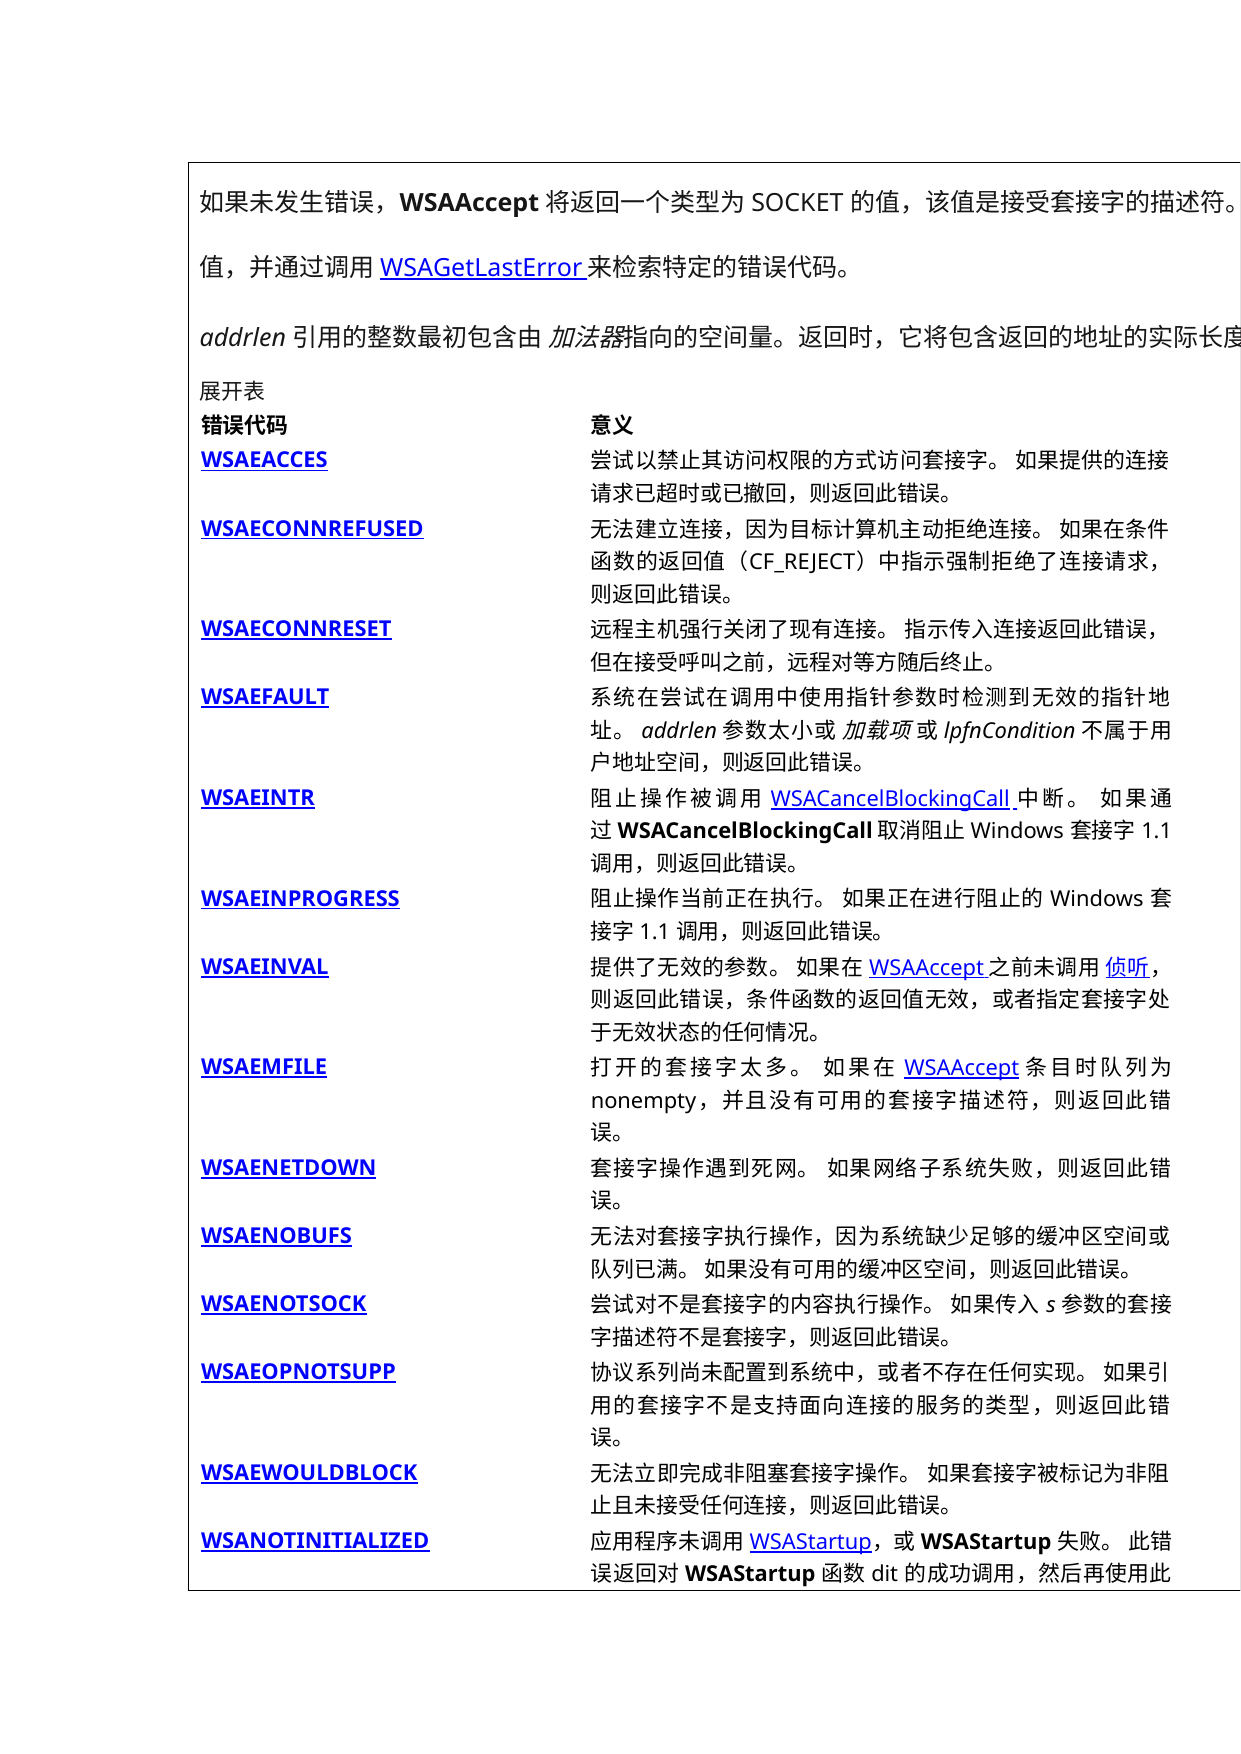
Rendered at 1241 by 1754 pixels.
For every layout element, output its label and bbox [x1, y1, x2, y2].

table_header [189, 163, 1240, 1590]
